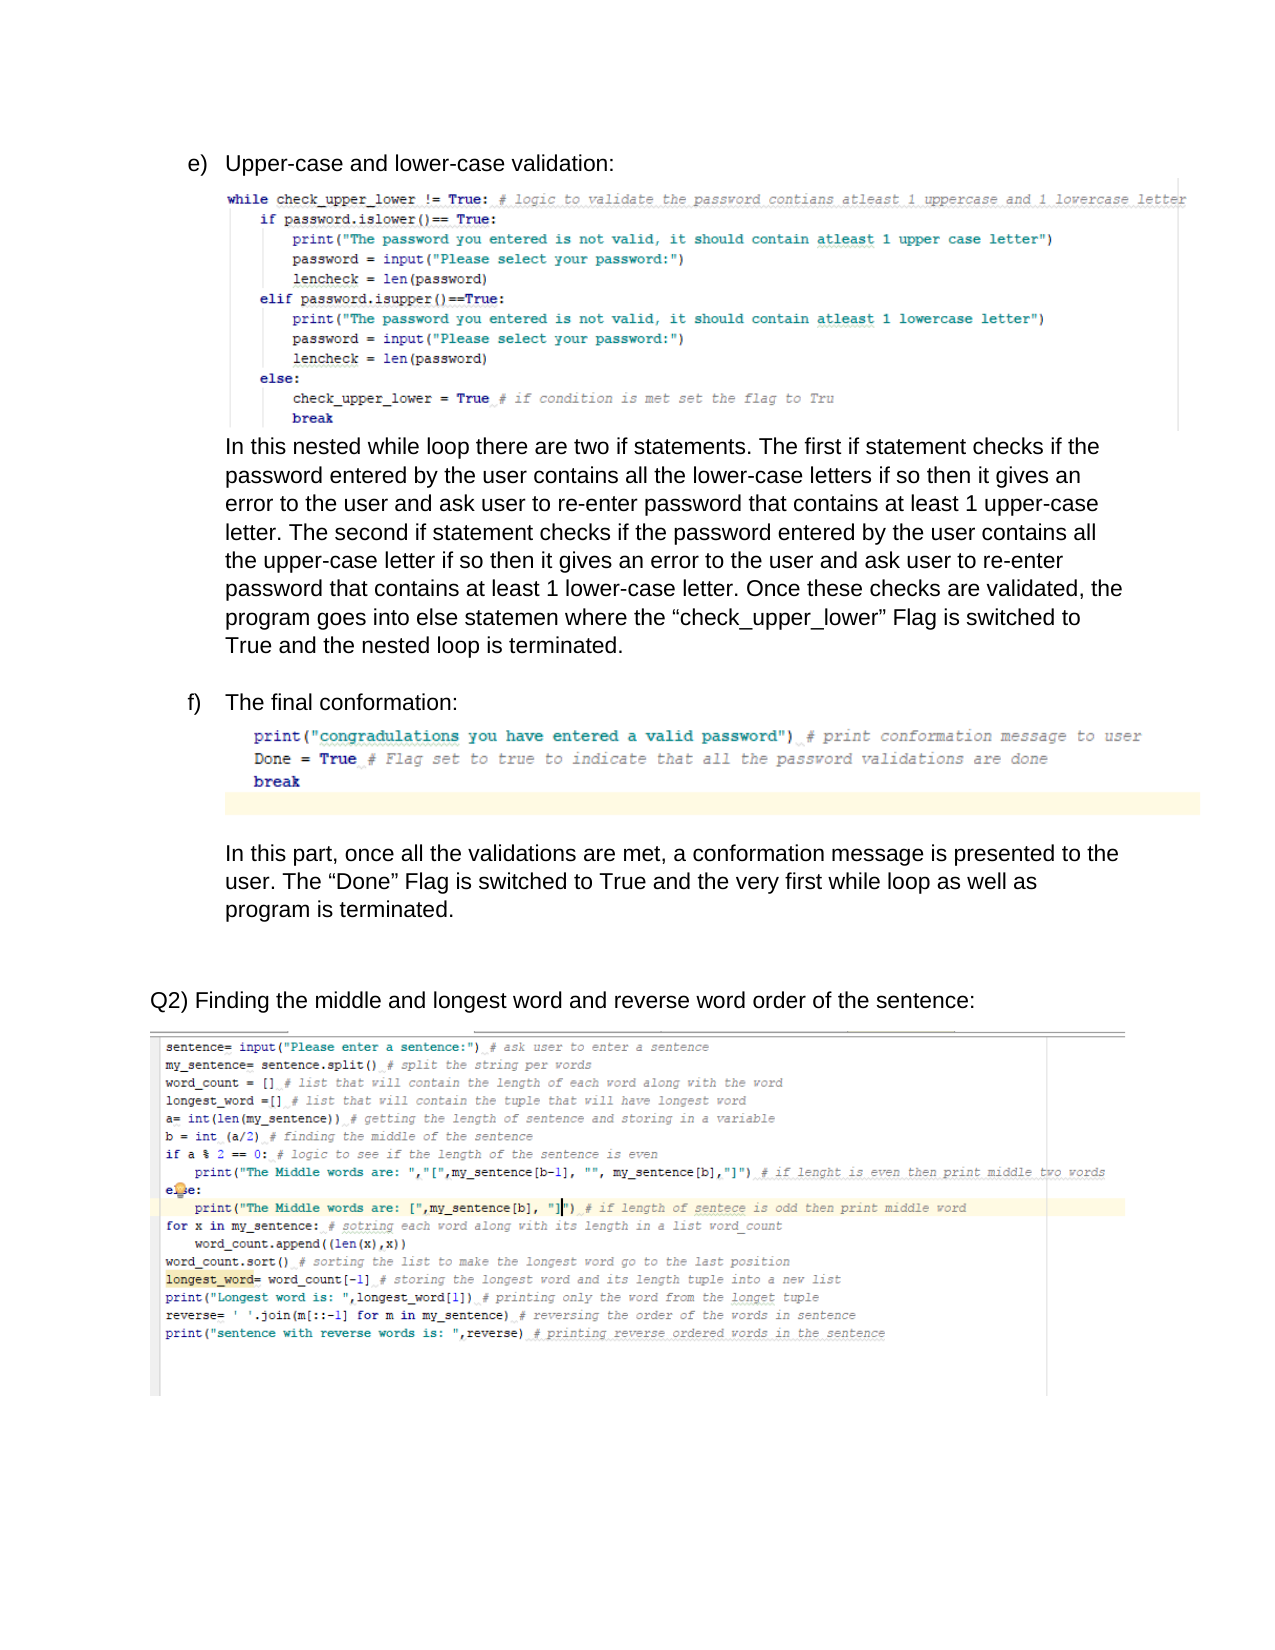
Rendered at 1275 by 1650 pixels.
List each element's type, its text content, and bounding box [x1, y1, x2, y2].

list The final conformation: [187, 689, 1125, 715]
text Q2) Finding the middle and longest word and reverse word order of the sentence: [150, 987, 1125, 1013]
picture [225, 178, 1200, 431]
picture [225, 717, 1200, 838]
picture [150, 1031, 1125, 1396]
list In this part, once all the validations are met, a conformation message is presented to the user. The “Done” Flag is switched to True and the very first while loop as well as program is terminated. [225, 839, 1125, 923]
list Upper-case and lower-case validation: [187, 150, 1125, 176]
list In this nested while loop there are two if statements. The first if statement checks if the password entered by the user contains all the lower-case letters if so then it gives an error to the user and ask user to re-enter password that contains at least 1 upper-case letter. The second if statement checks if the password entered by the user contains all the upper-case letter if so then it gives an error to the user and ask user to re-enter password that contains at least 1 lower-case letter. Once these checks are validated, the program goes into else statemen where the “check_upper_lower” Flag is switched to True and the nested loop is terminated. [225, 433, 1125, 658]
